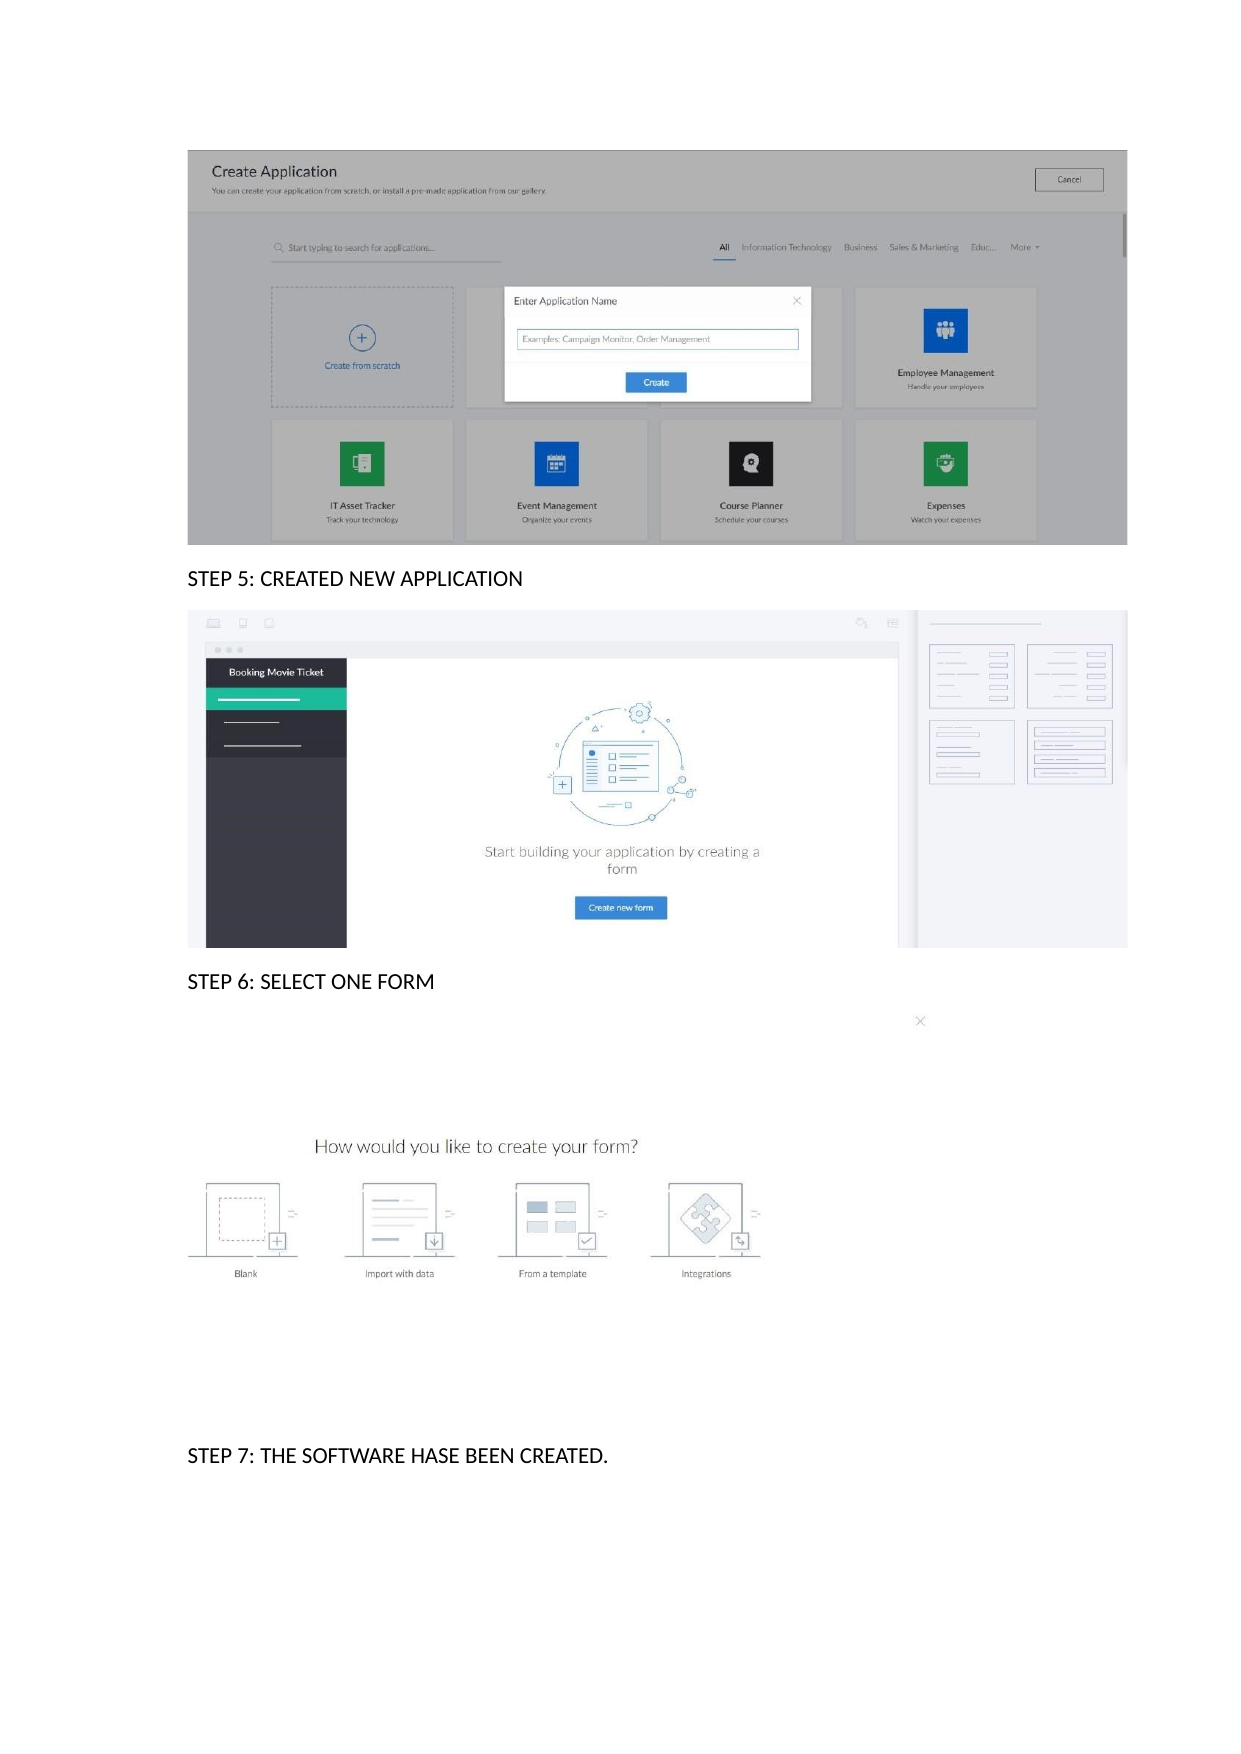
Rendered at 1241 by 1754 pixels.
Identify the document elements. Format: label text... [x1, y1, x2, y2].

picture [187, 150, 1128, 545]
text STEP 6: SELECT ONE FORM [187, 967, 1090, 995]
picture [187, 610, 1128, 948]
picture [187, 1013, 945, 1422]
text STEP 5: CREATED NEW APPLICATION [187, 564, 1090, 592]
text STEP 7: THE SOFTWARE HASE BEEN CREATED. [187, 1441, 1090, 1469]
